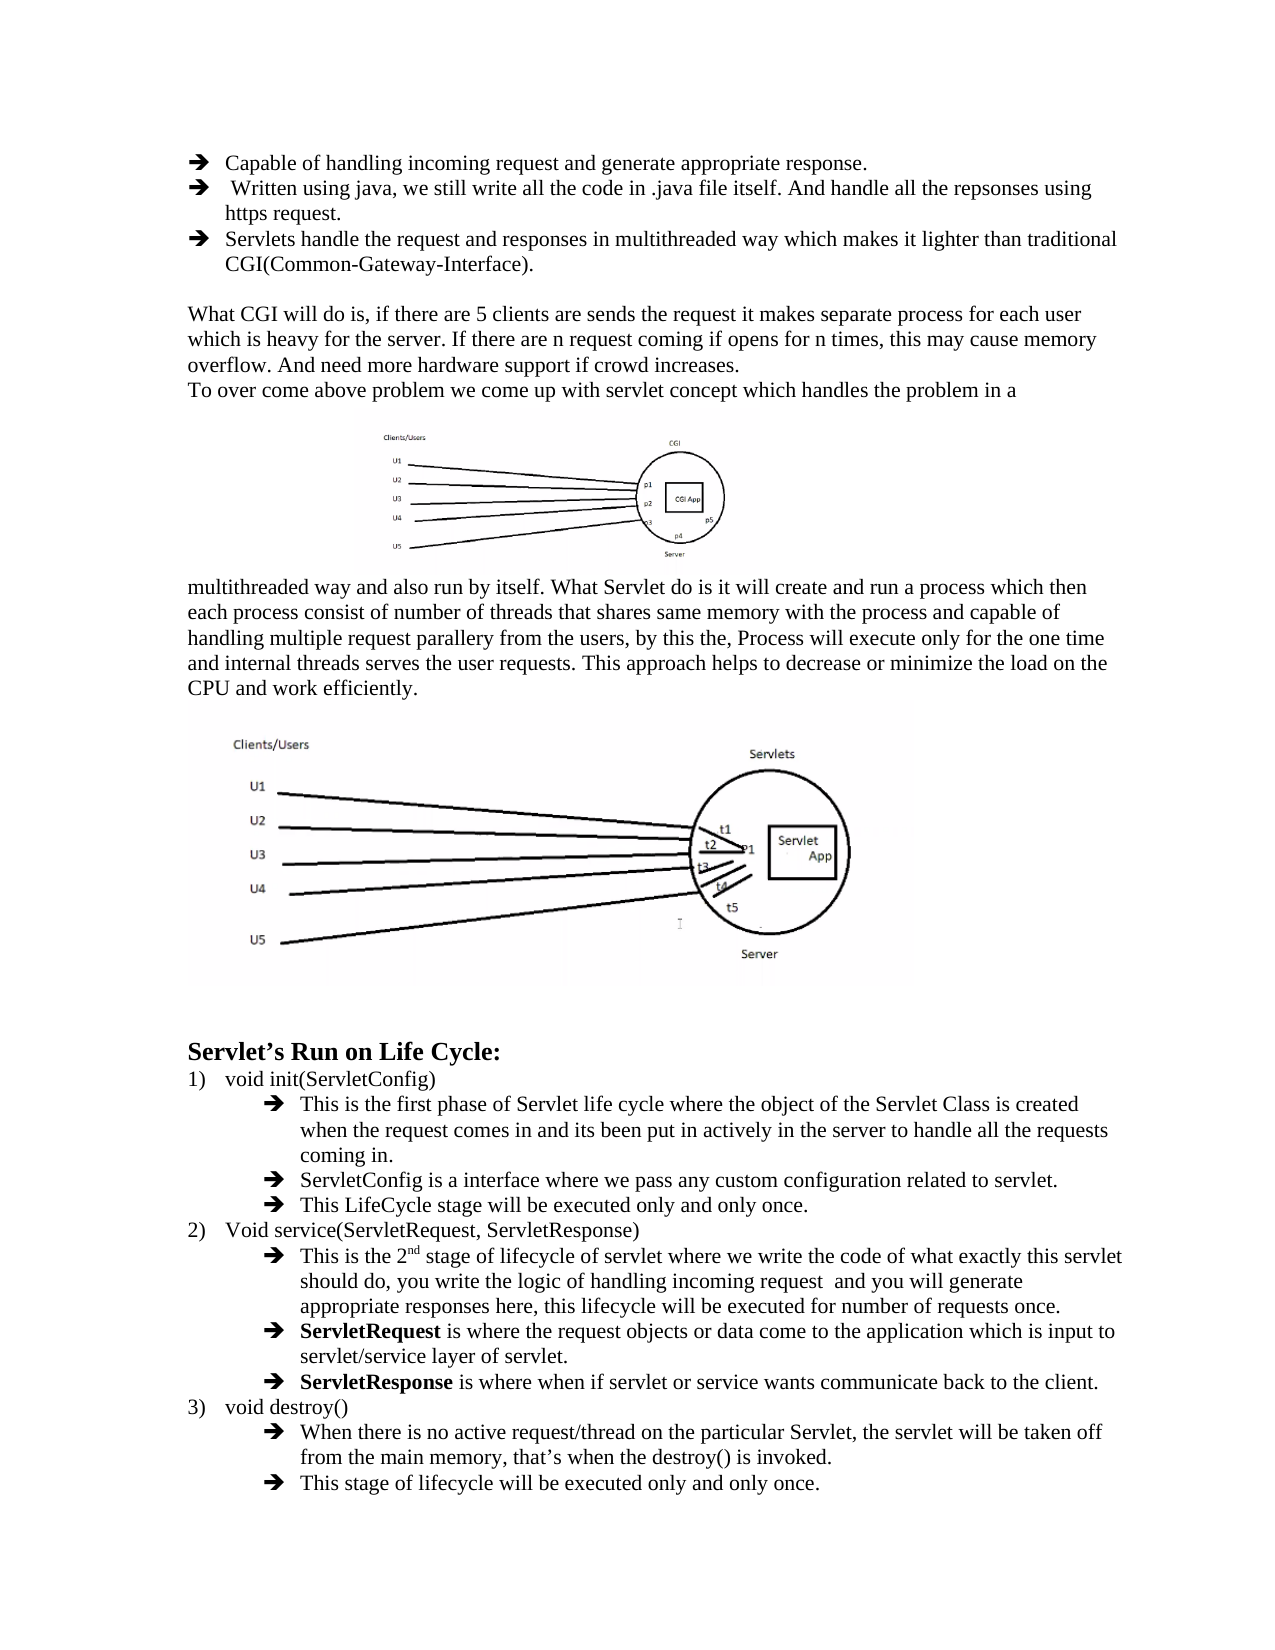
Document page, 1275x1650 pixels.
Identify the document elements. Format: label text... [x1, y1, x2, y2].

list This stage of lifecycle will be executed only and only once. [262, 1469, 1125, 1495]
list This is the 2nd stage of lifecycle of servlet where we write the code of what exactly this servlet should do, you write the logic of handling incoming request and you will generate appropriate responses here, this lifecycle will be executed for number of requests once. [262, 1243, 1125, 1318]
list This LifeCycle stage will be executed only and only once. [262, 1192, 1125, 1217]
list This is the first phase of Servlet life cycle where the object of the Servlet Class is created when the request comes in and its been put in actively in the server to handle all the requests coming in. [262, 1091, 1125, 1167]
list ServletRequest is where the request objects or data come to the application which is input to servlet/service layer of servlet. [262, 1318, 1125, 1369]
list Capable of handling incoming request and generate appropriate response. [187, 150, 1125, 175]
text To over come above problem we come up with servlet concept which handles the problem in a multithreaded way and also run by itself. What Servlet do is it will create and run a process which then each process consist of number of threads that shares same memory with the process and capable of handling multiple request parallery from the users, by this the, Process will execute only for the one time and internal threads serves the user requests. This approach helps to decrease or minimize the load on the CPU and work efficiently. [187, 377, 1125, 700]
list ServletResponse is where when if servlet or service wants communicate back to the client. [262, 1369, 1125, 1394]
list ServletConfig is a interface where we pass any custom configuration related to servlet. [262, 1167, 1125, 1192]
list void init(ServletConfig) [187, 1066, 1125, 1091]
picture [187, 700, 914, 986]
list Servlets handle the request and responses in multithreaded way which makes it lighter than traditional CGI(Common-Gateway-Interface). [187, 226, 1125, 276]
picture [353, 408, 761, 575]
text Servlet’s Run on Life Cycle: [187, 1036, 1125, 1066]
text What CGI will do is, if there are 5 clients are sends the request it makes separate process for each user which is heavy for the server. If there are n request coming if opens for n times, this may cause memory overflow. And need more hardware support if crowd increases. [187, 301, 1125, 377]
list Written using java, we still write all the code in .java file itself. And handle all the repsonses using https request. [187, 175, 1125, 226]
list void destroy() [187, 1394, 1125, 1419]
list When there is no active request/thread on the particular Servlet, the servlet will be taken off from the main memory, that’s when the destroy() is invoked. [262, 1419, 1125, 1469]
list Void service(ServletRequest, ServletResponse) [187, 1217, 1125, 1243]
